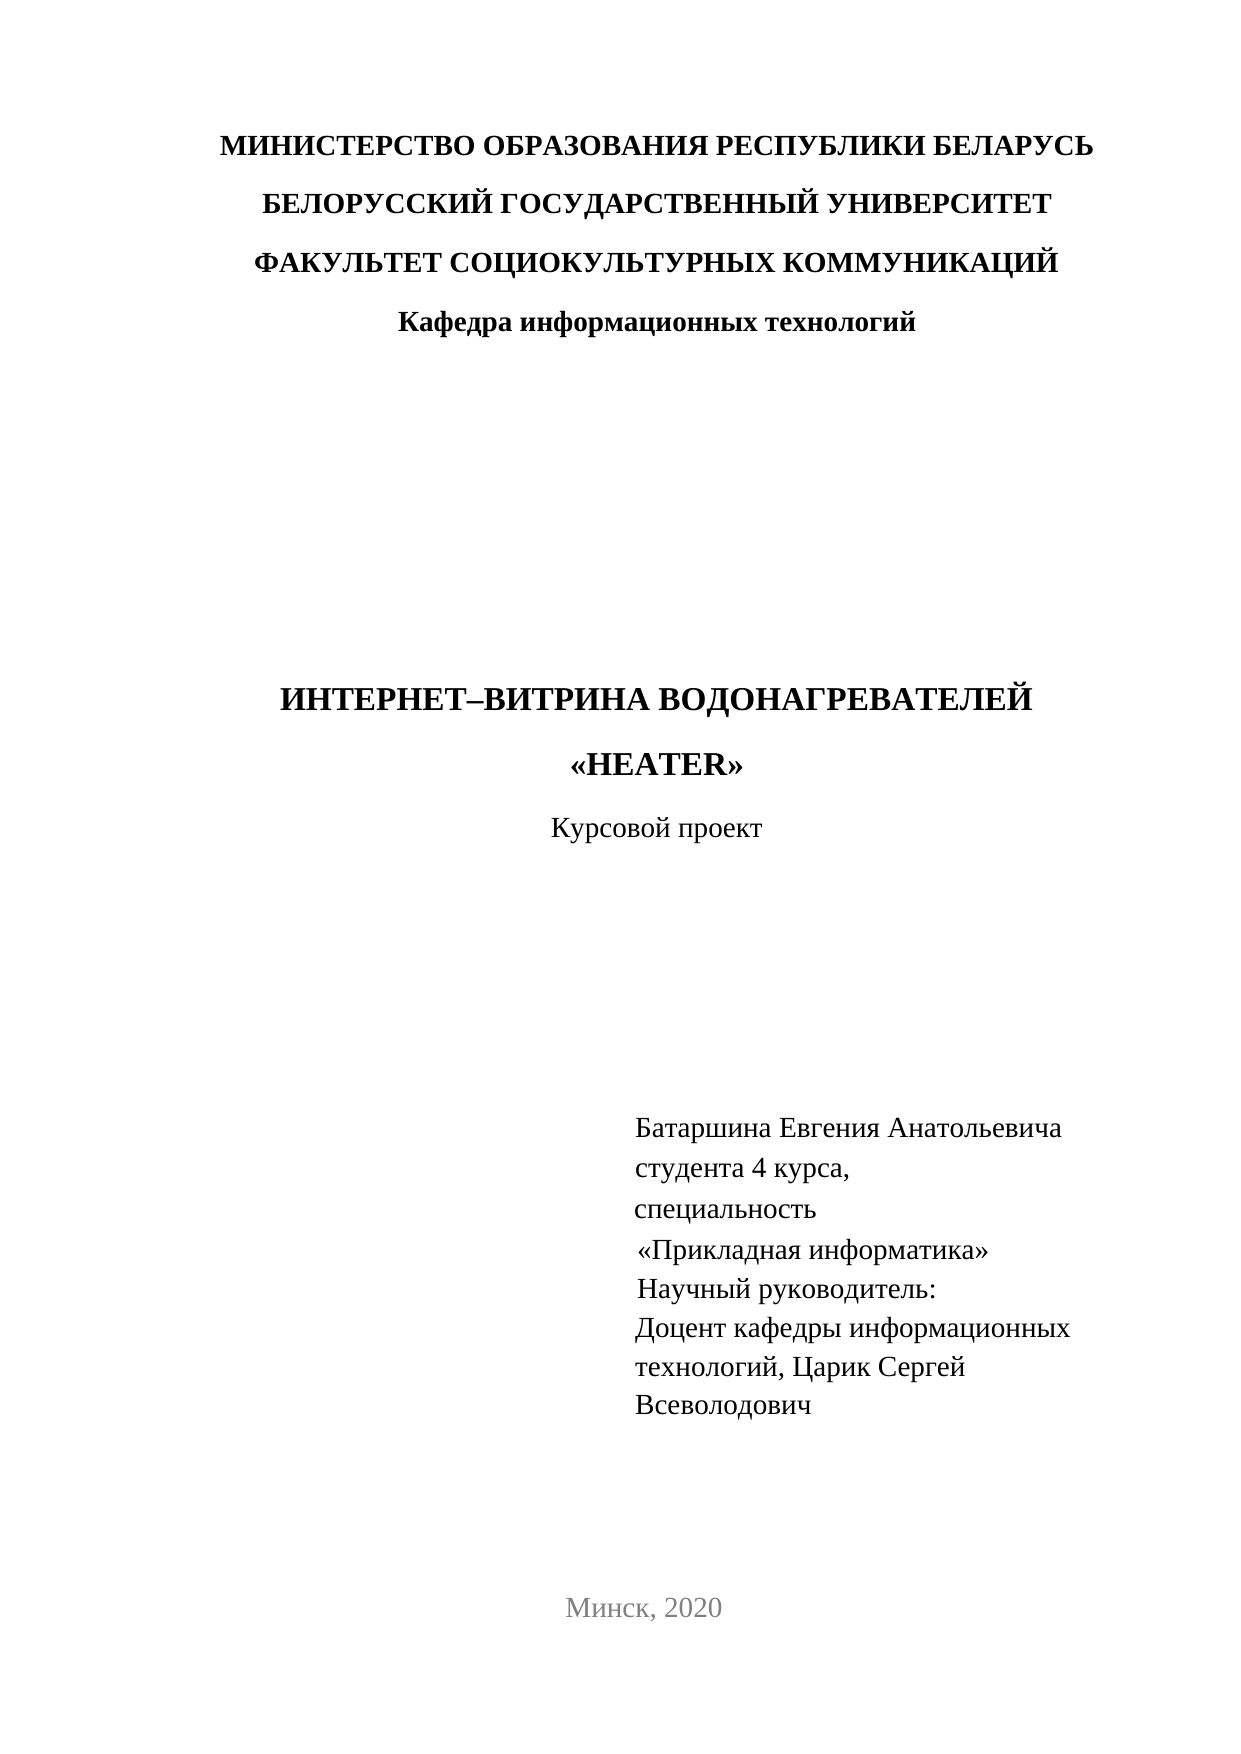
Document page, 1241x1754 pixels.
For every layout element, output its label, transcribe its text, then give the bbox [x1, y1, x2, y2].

text МИНИСТЕРСТВО ОБРАЗОВАНИЯ РЕСПУБЛИКИ БЕЛАРУСЬ [162, 128, 1152, 161]
text ИНТЕРНЕТ–ВИТРИНА ВОДОНАГРЕВАТЕЛЕЙ [161, 679, 1152, 717]
text студента 4 курса, [635, 1150, 1053, 1183]
text специальность [634, 1191, 1025, 1224]
text Научный руководитель: [637, 1271, 1108, 1304]
text Доцент кафедры информационных технологий, Царик Сергей Всеволодович [635, 1310, 1152, 1421]
text «HEATER» [161, 744, 1152, 783]
text Курсовой проект [161, 810, 1152, 843]
text Батаршина Евгения Анатольевича [635, 1111, 1139, 1144]
text «Прикладная информатика» [637, 1232, 1108, 1266]
text ФАКУЛЬТЕТ СОЦИОКУЛЬТУРНЫХ КОММУНИКАЦИЙ [161, 245, 1152, 279]
text БЕЛОРУССКИЙ ГОСУДАРСТВЕННЫЙ УНИВЕРСИТЕТ [162, 186, 1152, 220]
text Минск, 2020 [429, 1590, 858, 1624]
text Кафедра информационных технологий [162, 304, 1152, 337]
